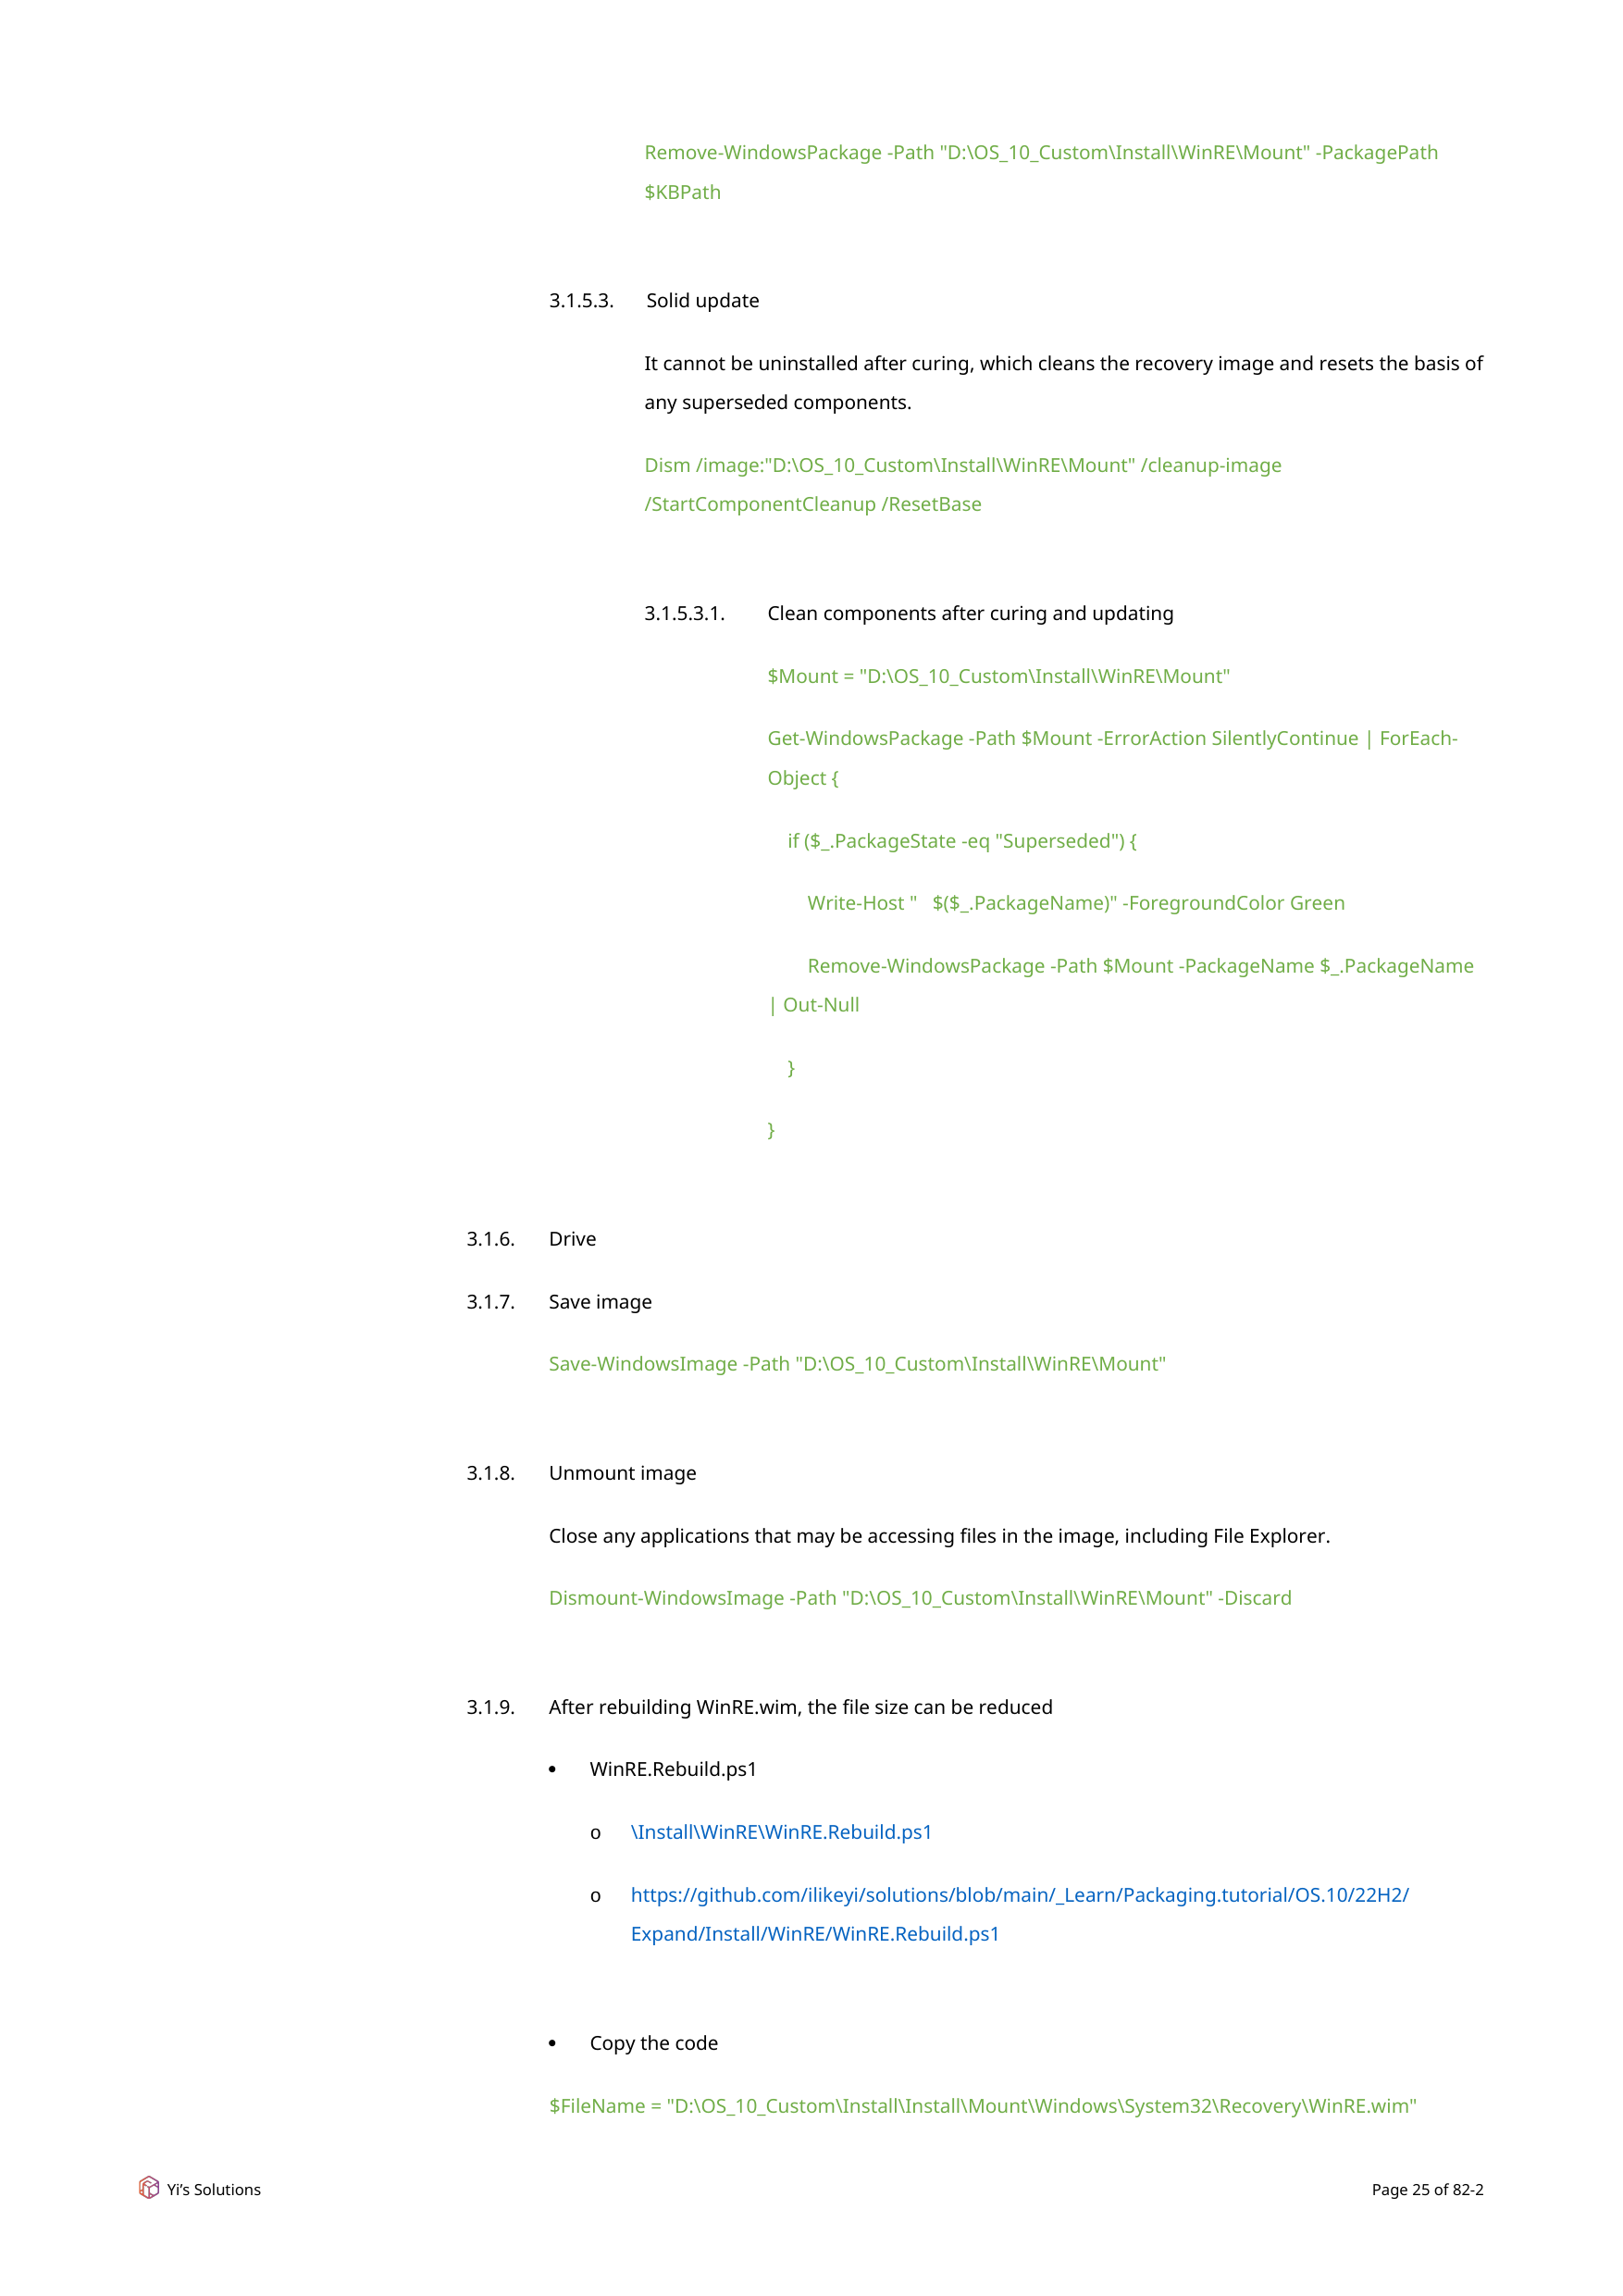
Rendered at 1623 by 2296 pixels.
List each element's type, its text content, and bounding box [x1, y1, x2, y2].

picture [139, 2176, 159, 2199]
text } [767, 1117, 1484, 1143]
text Write-Host " $($_.PackageName)" -ForegroundColor Green [767, 889, 1484, 916]
text Close any applications that may be accessing files in the image, including File Explorer. [549, 1522, 1484, 1548]
text Remove-WindowsPackage -Path "D:\OS_10_Custom\Install\WinRE\Mount" -PackagePath $KBPath [644, 139, 1484, 205]
subtitle Clean components after curing and updating [644, 600, 1484, 627]
list \Install\WinRE\WinRE.Rebuild.ps1 [589, 1818, 1484, 1845]
text if ($_.PackageState -eq "Superseded") { [767, 827, 1484, 853]
subtitle After rebuilding WinRE.wim, the file size can be reduced [466, 1694, 1484, 1719]
list Copy the code [549, 2029, 1484, 2056]
text Remove-WindowsPackage -Path $Mount -PackageName $_.PackageName | Out-Null [767, 952, 1484, 1018]
text $FileName = "D:\OS_10_Custom\Install\Install\Mount\Windows\System32\Recovery\WinRE.wim" [550, 2092, 1484, 2118]
subtitle Unmount image [466, 1459, 1484, 1486]
text It cannot be uninstalled after curing, which cleans the recovery image and resets the basis of any superseded components. [644, 350, 1484, 416]
text $Mount = "D:\OS_10_Custom\Install\WinRE\Mount" [767, 663, 1484, 689]
text Dism /image:"D:\OS_10_Custom\Install\WinRE\Mount" /cleanup-image /StartComponentCleanup /ResetBase [644, 452, 1484, 517]
text Get-WindowsPackage -Path $Mount -ErrorAction SilentlyContinue | ForEach-Object { [767, 725, 1484, 790]
text Save-WindowsImage -Path "D:\OS_10_Custom\Install\WinRE\Mount" [549, 1350, 1484, 1377]
subtitle Drive [466, 1225, 1484, 1252]
text Dismount-WindowsImage -Path "D:\OS_10_Custom\Install\WinRE\Mount" -Discard [549, 1584, 1484, 1611]
list WinRE.Rebuild.ps1 [549, 1756, 1484, 1782]
subtitle Save image [466, 1288, 1484, 1314]
subtitle Solid update [550, 287, 1484, 314]
list https://github.com/ilikeyi/solutions/blob/main/_Learn/Packaging.tutorial/OS.10/22H2/Expand/Install/WinRE/WinRE.Rebuild.ps1 [589, 1881, 1484, 1947]
text } [767, 1054, 1484, 1080]
